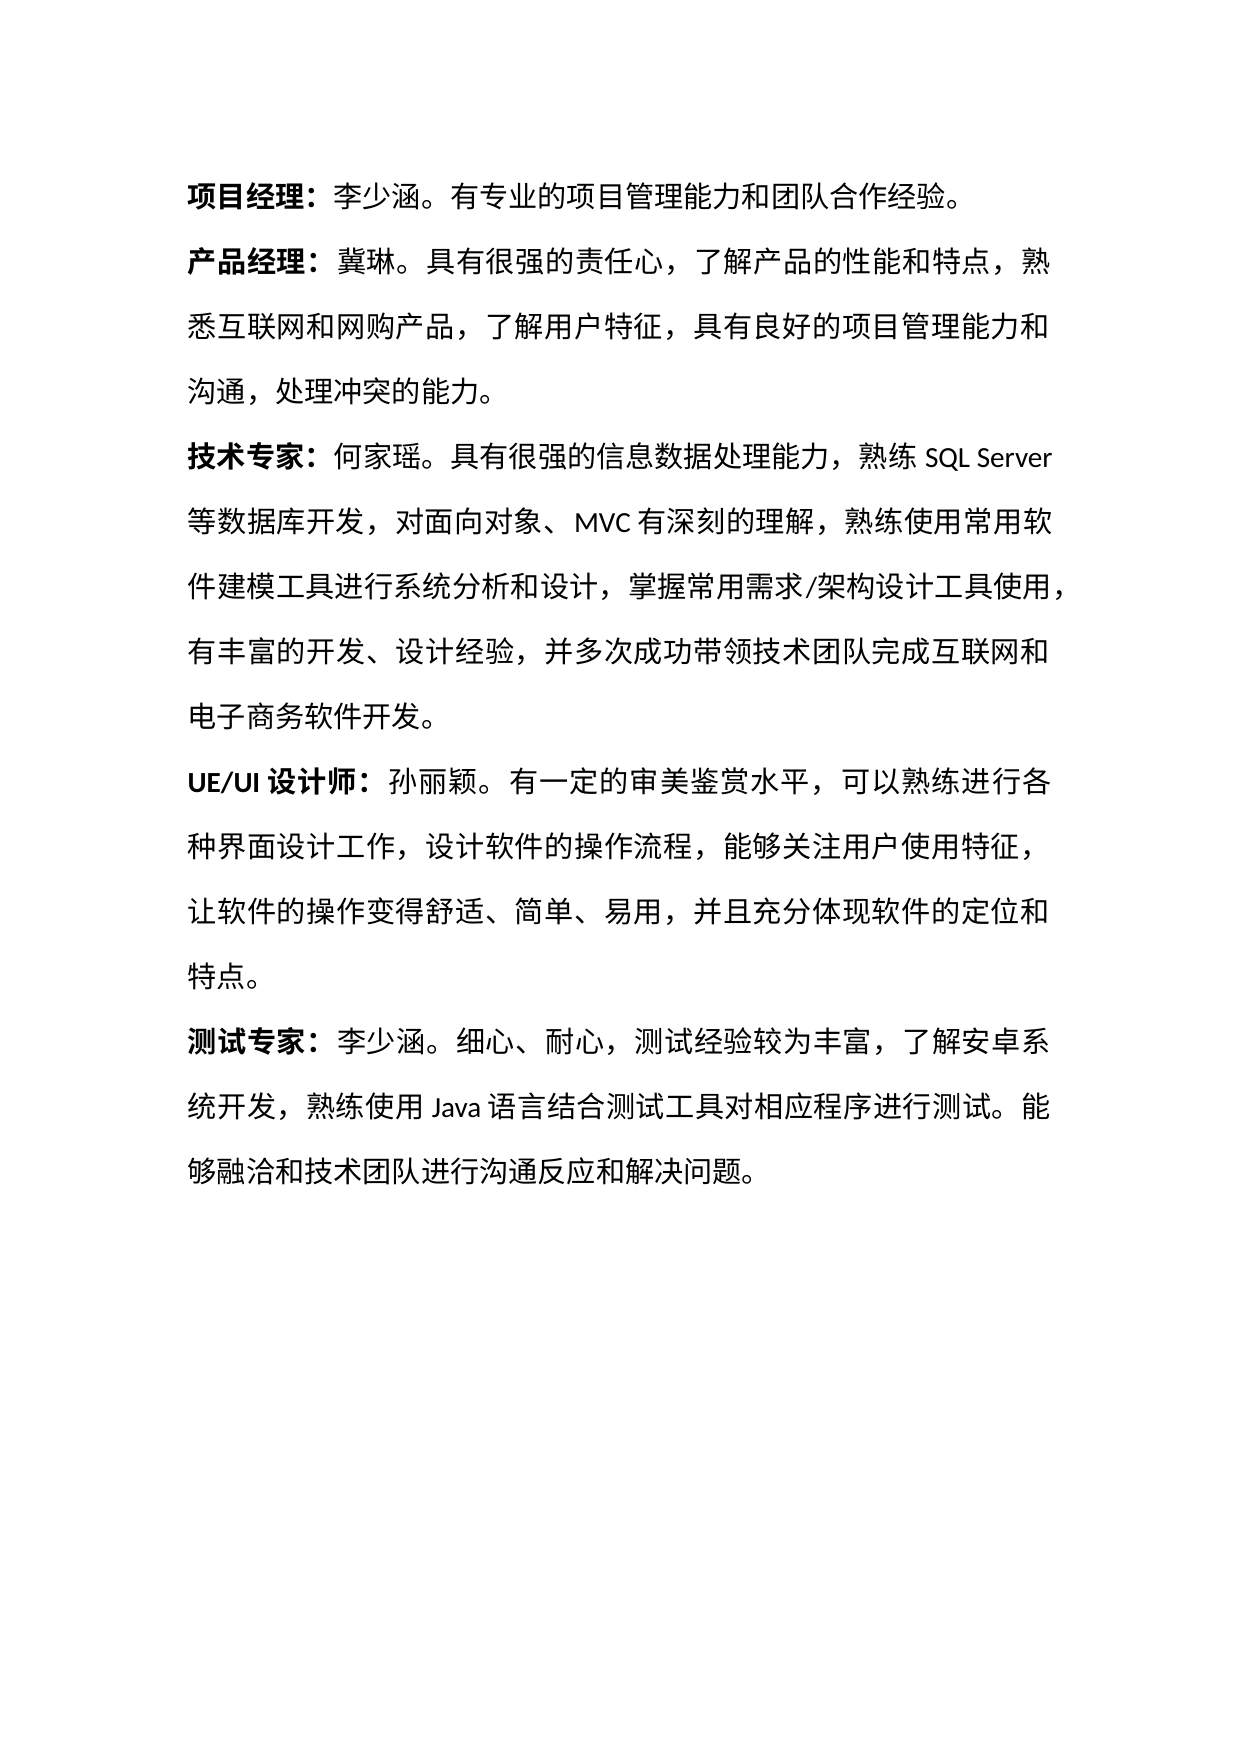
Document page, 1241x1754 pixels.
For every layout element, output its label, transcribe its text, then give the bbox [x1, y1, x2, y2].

text 测试专家：李少涵。细心、耐心，测试经验较为丰富，了解安卓系统开发，熟练使用Java语言结合测试工具对相应程序进行测试。能够融洽和技术团队进行沟通反应和解决问题。 [187, 1007, 1053, 1202]
text UE/UI设计师：孙丽颖。有一定的审美鉴赏水平，可以熟练进行各种界面设计工作，设计软件的操作流程，能够关注用户使用特征，让软件的操作变得舒适、简单、易用，并且充分体现软件的定位和特点。 [187, 747, 1053, 1007]
text 项目经理：李少涵。有专业的项目管理能力和团队合作经验。 [187, 162, 1053, 227]
text 技术专家：何家瑶。具有很强的信息数据处理能力，熟练SQL Server等数据库开发，对面向对象、MVC有深刻的理解，熟练使用常用软件建模工具进行系统分析和设计，掌握常用需求/架构设计工具使用，有丰富的开发、设计经验，并多次成功带领技术团队完成互联网和电子商务软件开发。 [187, 422, 1053, 747]
text 产品经理：冀琳。具有很强的责任心，了解产品的性能和特点，熟悉互联网和网购产品，了解用户特征，具有良好的项目管理能力和沟通，处理冲突的能力。 [187, 227, 1053, 422]
